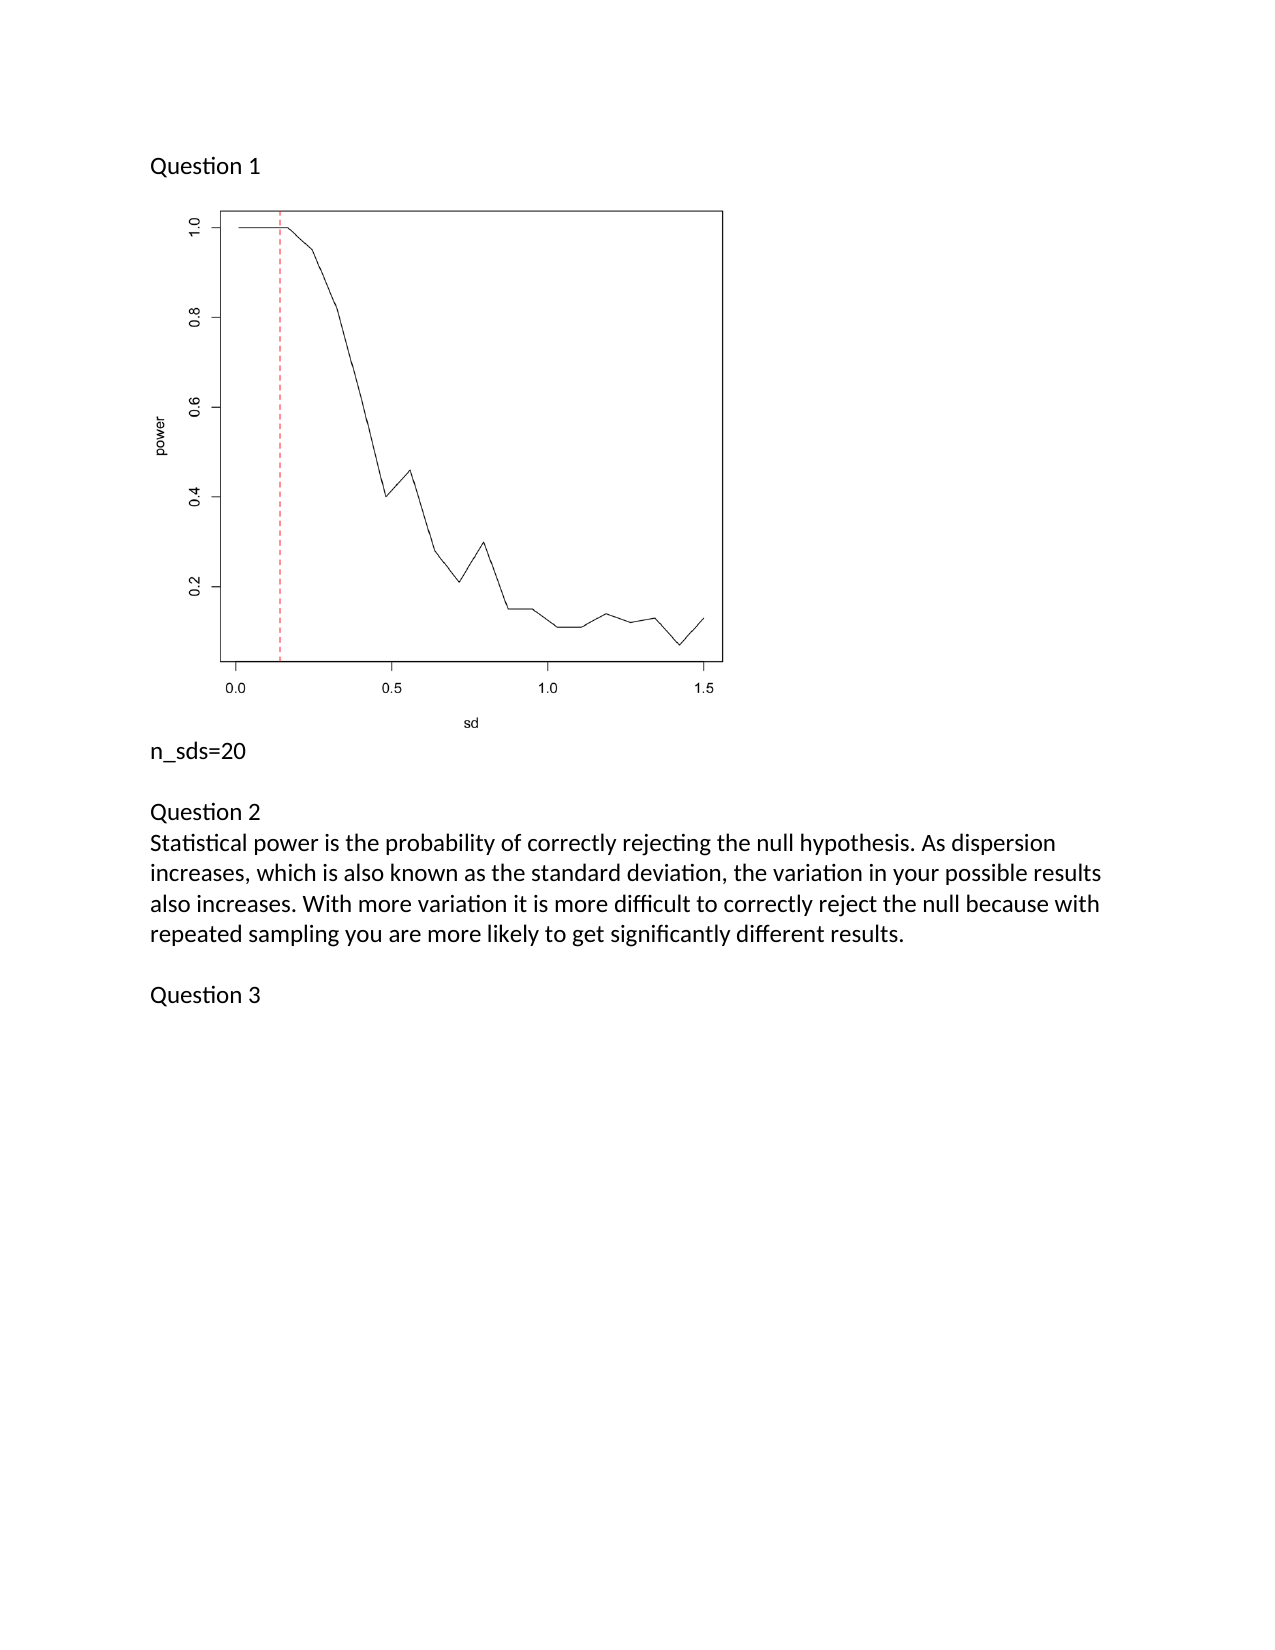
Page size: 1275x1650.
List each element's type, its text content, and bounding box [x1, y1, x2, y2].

text Question 2 [150, 796, 1125, 827]
text Question 3 [150, 979, 1125, 1010]
text Question 1 [150, 150, 1125, 181]
text Statistical power is the probability of correctly rejecting the null hypothesis. As dispersion increases, which is also known as the standard deviation, the variation in your possible results also increases. With more variation it is more difficult to correctly reject the null because with repeated sampling you are more likely to get significantly different results. [150, 827, 1125, 949]
text n_sds=20 [150, 735, 1125, 766]
picture [150, 180, 738, 736]
